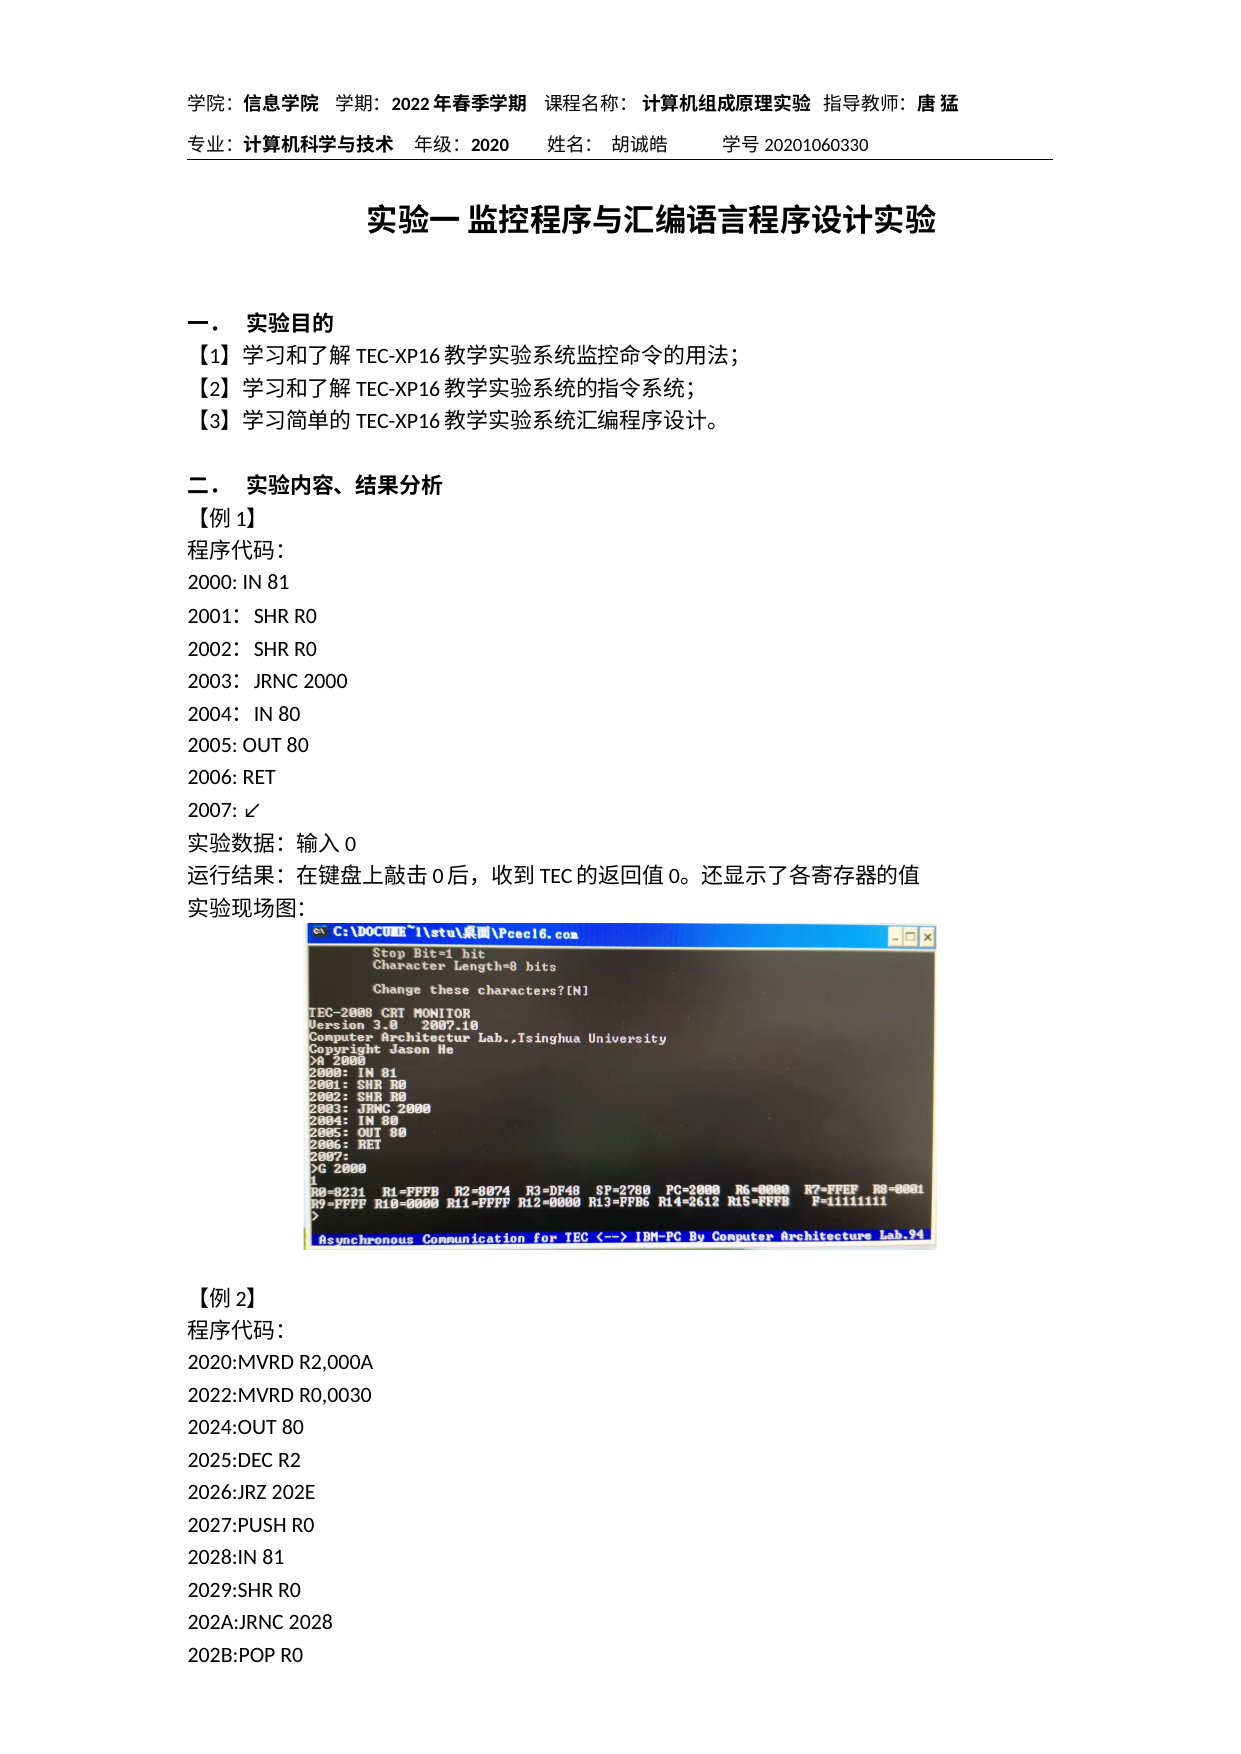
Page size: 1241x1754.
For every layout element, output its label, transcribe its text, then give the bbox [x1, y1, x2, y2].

text 202A:JRNC 2028 [187, 1606, 1053, 1638]
text 【1】学习和了解TEC-XP16教学实验系统监控命令的用法； [187, 338, 1053, 371]
text 2006: RET [187, 761, 1053, 793]
text 实验现场图： [187, 891, 1053, 923]
text 2020:MVRD R2,000A [187, 1346, 1053, 1378]
text 2004：IN 80 [187, 696, 1053, 728]
text 2028:IN 81 [187, 1541, 1053, 1573]
text 2024:OUT 80 [187, 1411, 1053, 1443]
text 2029:SHR R0 [187, 1573, 1053, 1606]
text 程序代码： [187, 1313, 1053, 1346]
text 2001：SHR R0 [187, 598, 1053, 631]
text 【2】学习和了解TEC-XP16教学实验系统的指令系统； [187, 371, 1053, 403]
text 2002：SHR R0 [187, 631, 1053, 663]
text 实验一 监控程序与汇编语言程序设计实验 [187, 185, 1053, 250]
text 2027:PUSH R0 [187, 1508, 1053, 1541]
text 【3】学习简单的TEC-XP16教学实验系统汇编程序设计。 [187, 403, 1053, 436]
text 2026:JRZ 202E [187, 1476, 1053, 1508]
text 202B:POP R0 [187, 1638, 1053, 1671]
text 2000: IN 81 [187, 566, 1053, 598]
text 【例2】 [187, 1281, 1053, 1313]
text 2025:DEC R2 [187, 1443, 1053, 1476]
list 实验内容、结果分析 [187, 468, 1053, 501]
text 2005: OUT 80 [187, 728, 1053, 761]
text 运行结果：在键盘上敲击0后，收到TEC的返回值0。还显示了各寄存器的值 [187, 858, 1053, 891]
text 2022:MVRD R0,0030 [187, 1378, 1053, 1411]
text 实验数据：输入0 [187, 826, 1053, 858]
picture [303, 923, 937, 1250]
text 2007: ↙ [187, 793, 1053, 826]
text 程序代码： [187, 533, 1053, 566]
list 实验目的 [187, 306, 1053, 338]
text 2003：JRNC 2000 [187, 663, 1053, 696]
text 【例1】 [187, 501, 1053, 533]
